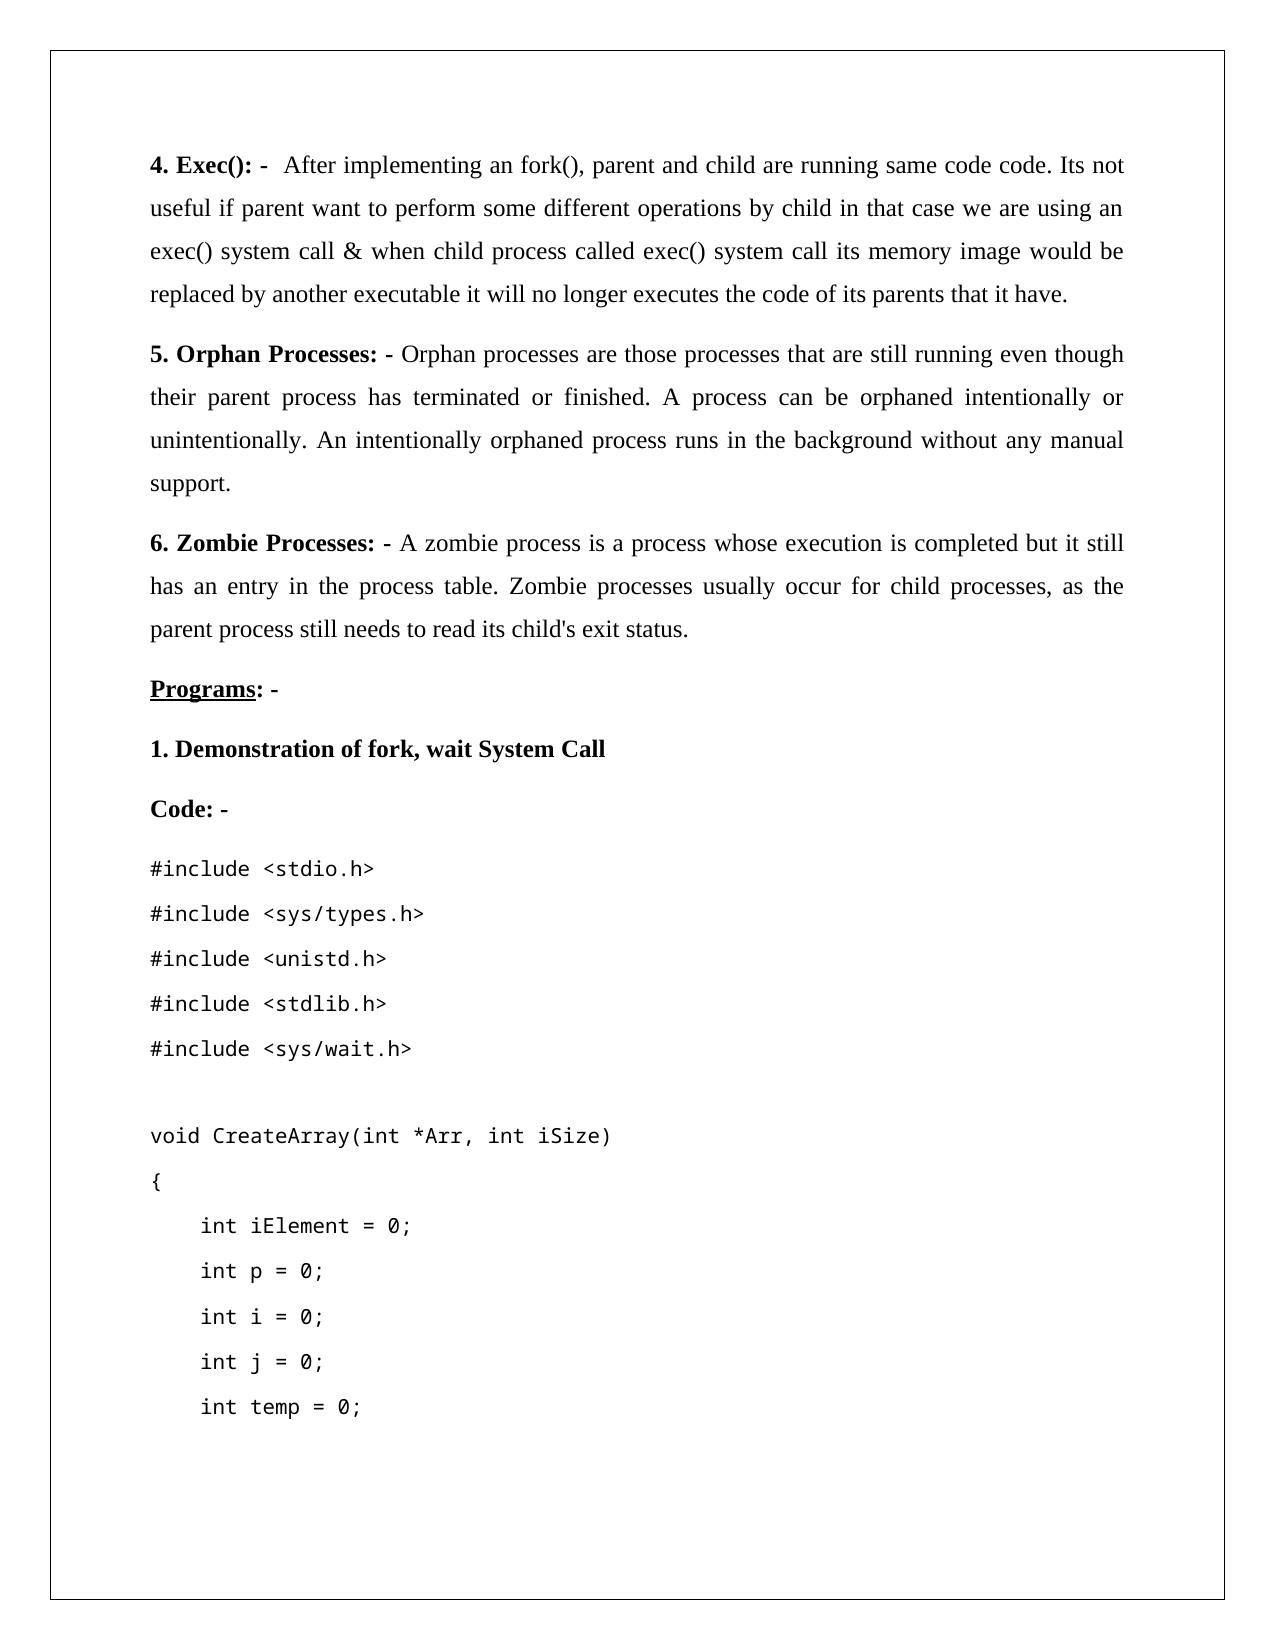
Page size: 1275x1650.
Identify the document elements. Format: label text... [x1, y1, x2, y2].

text #include <unistd.h> [150, 944, 1125, 972]
text #include <stdlib.h> [150, 989, 1125, 1017]
text #include <stdio.h> [150, 854, 1125, 882]
text #include <sys/wait.h> [150, 1034, 1125, 1063]
text Programs: - [150, 674, 1125, 703]
text 6. Zombie Processes: - A zombie process is a process whose execution is completed but it still has an entry in the process table. Zombie processes usually occur for child processes, as the parent process still needs to read its child's exit status. [150, 528, 1125, 643]
text int i = 0; [150, 1302, 1125, 1330]
text 5. Orphan Processes: - Orphan processes are those processes that are still running even though their parent process has terminated or finished. A process can be orphaned intentionally or unintentionally. An intentionally orphaned process runs in the background without any manual support. [150, 339, 1125, 497]
text int iElement = 0; [150, 1212, 1125, 1240]
text 4. Exec(): - After implementing an fork(), parent and child are running same code code. Its not useful if parent want to perform some different operations by child in that case we are using an exec() system call & when child process called exec() system call its memory image would be replaced by another executable it will no longer executes the code of its parents that it have. [150, 150, 1125, 308]
text int j = 0; [150, 1347, 1125, 1375]
text #include <sys/types.h> [150, 899, 1125, 927]
text int p = 0; [150, 1257, 1125, 1285]
text 1. Demonstration of fork, wait System Call [150, 734, 1125, 763]
text void CreateArray(int *Arr, int iSize) [150, 1121, 1125, 1150]
text Code: - [150, 794, 1125, 823]
text { [150, 1166, 1125, 1195]
text int temp = 0; [150, 1392, 1125, 1420]
